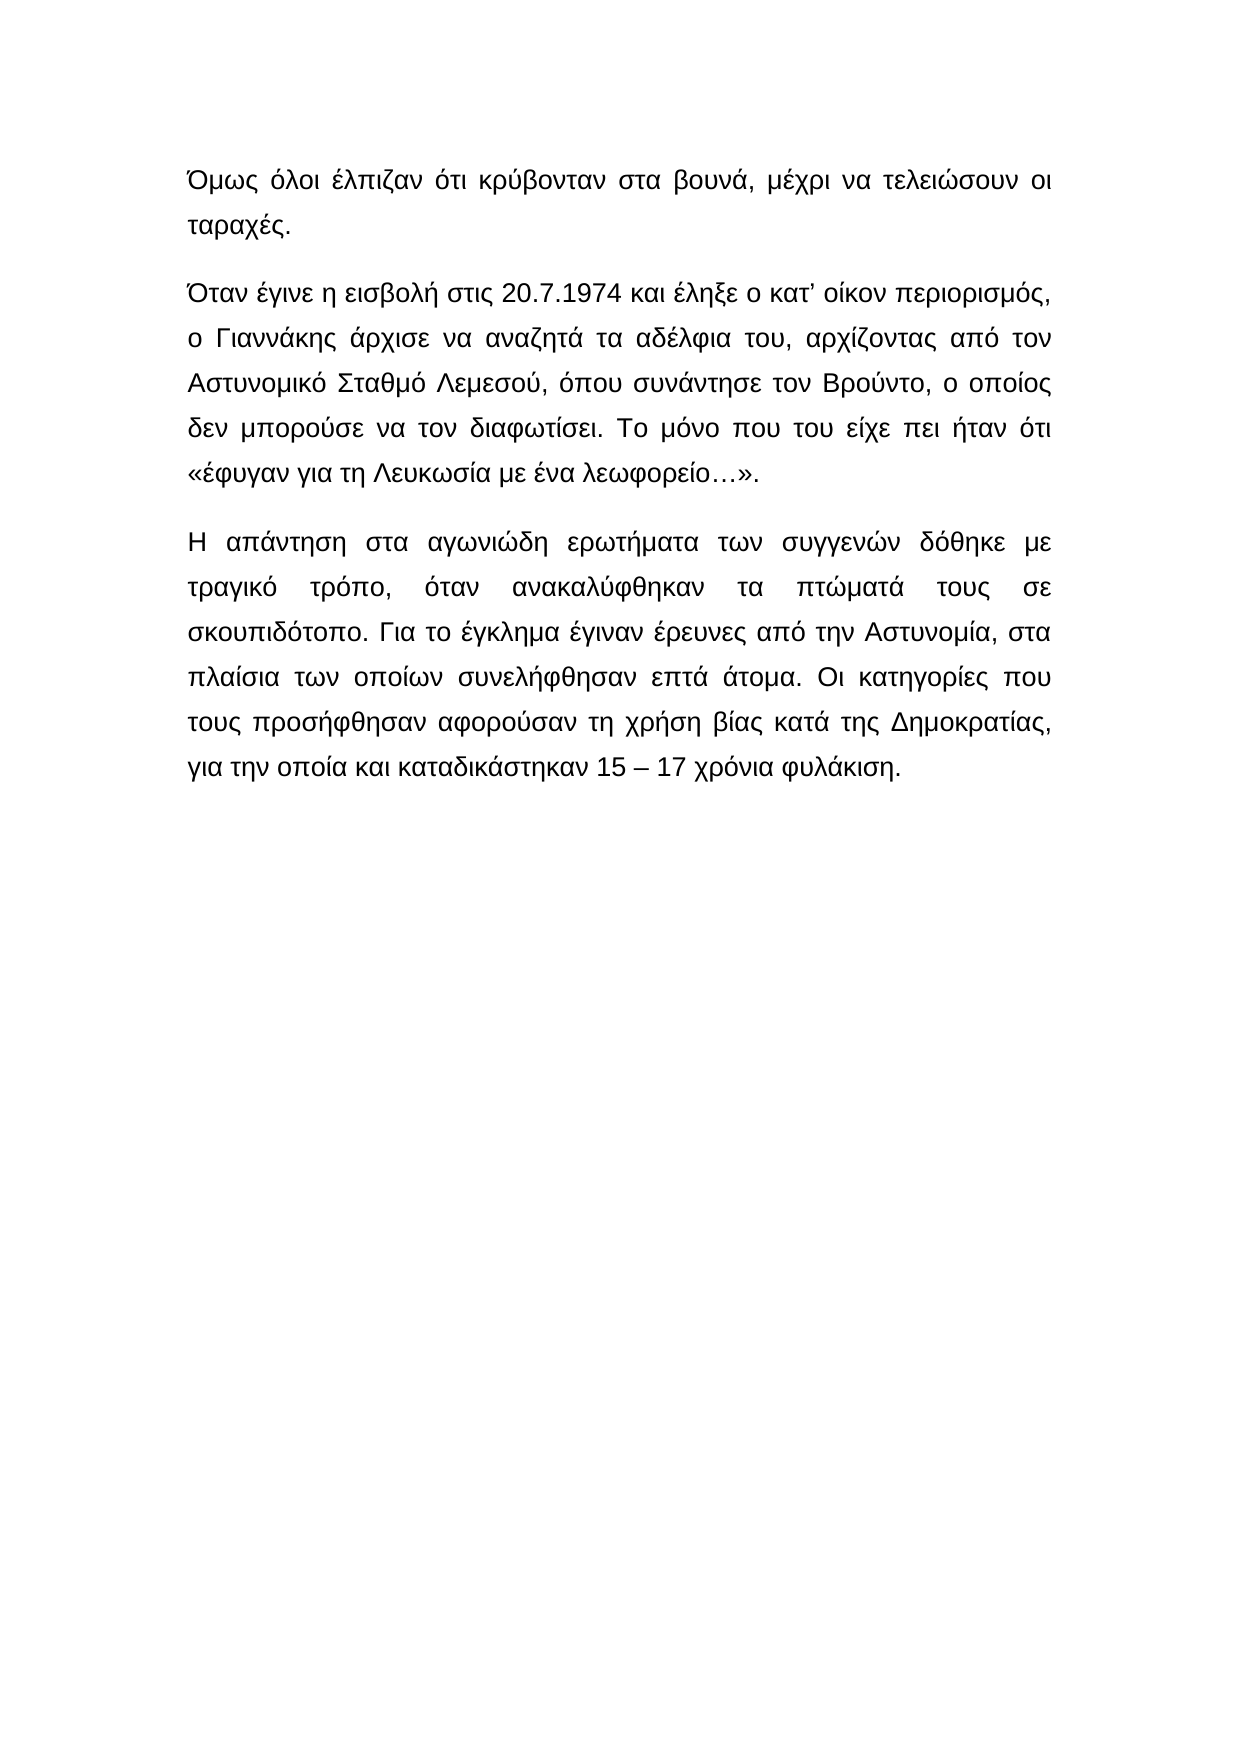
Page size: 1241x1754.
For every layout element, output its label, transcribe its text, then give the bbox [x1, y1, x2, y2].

text Η απάντηση στα αγωνιώδη ερωτήματα των συγγενών δόθηκε με τραγικό τρόπο, όταν ανακαλύφθηκαν τα πτώματά τους σε σκουπιδότοπο. Για το έγκλημα έγιναν έρευνες από την Αστυνομία, στα πλαίσια των οποίων συνελήφθησαν επτά άτομα. Οι κατηγορίες που τους προσήφθησαν αφορούσαν τη χρήση βίας κατά της Δημοκρατίας, για την οποία και καταδικάστηκαν 15 – 17 χρόνια φυλάκιση. [187, 512, 1053, 782]
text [187, 150, 1053, 240]
text Όταν έγινε η εισβολή στις 20.7.1974 και έληξε ο κατ’ οίκον περιορισμός, ο Γιαννάκης άρχισε να αναζητά τα αδέλφια του, αρχίζοντας από τον Αστυνομικό Σταθμό Λεμεσού, όπου συνάντησε τον Βρούντο, ο οποίος δεν μπορούσε να τον διαφωτίσει. Το μόνο που του είχε πει ήταν ότι «έφυγαν για τη Λευκωσία με ένα λεωφορείο…». [187, 263, 1053, 488]
